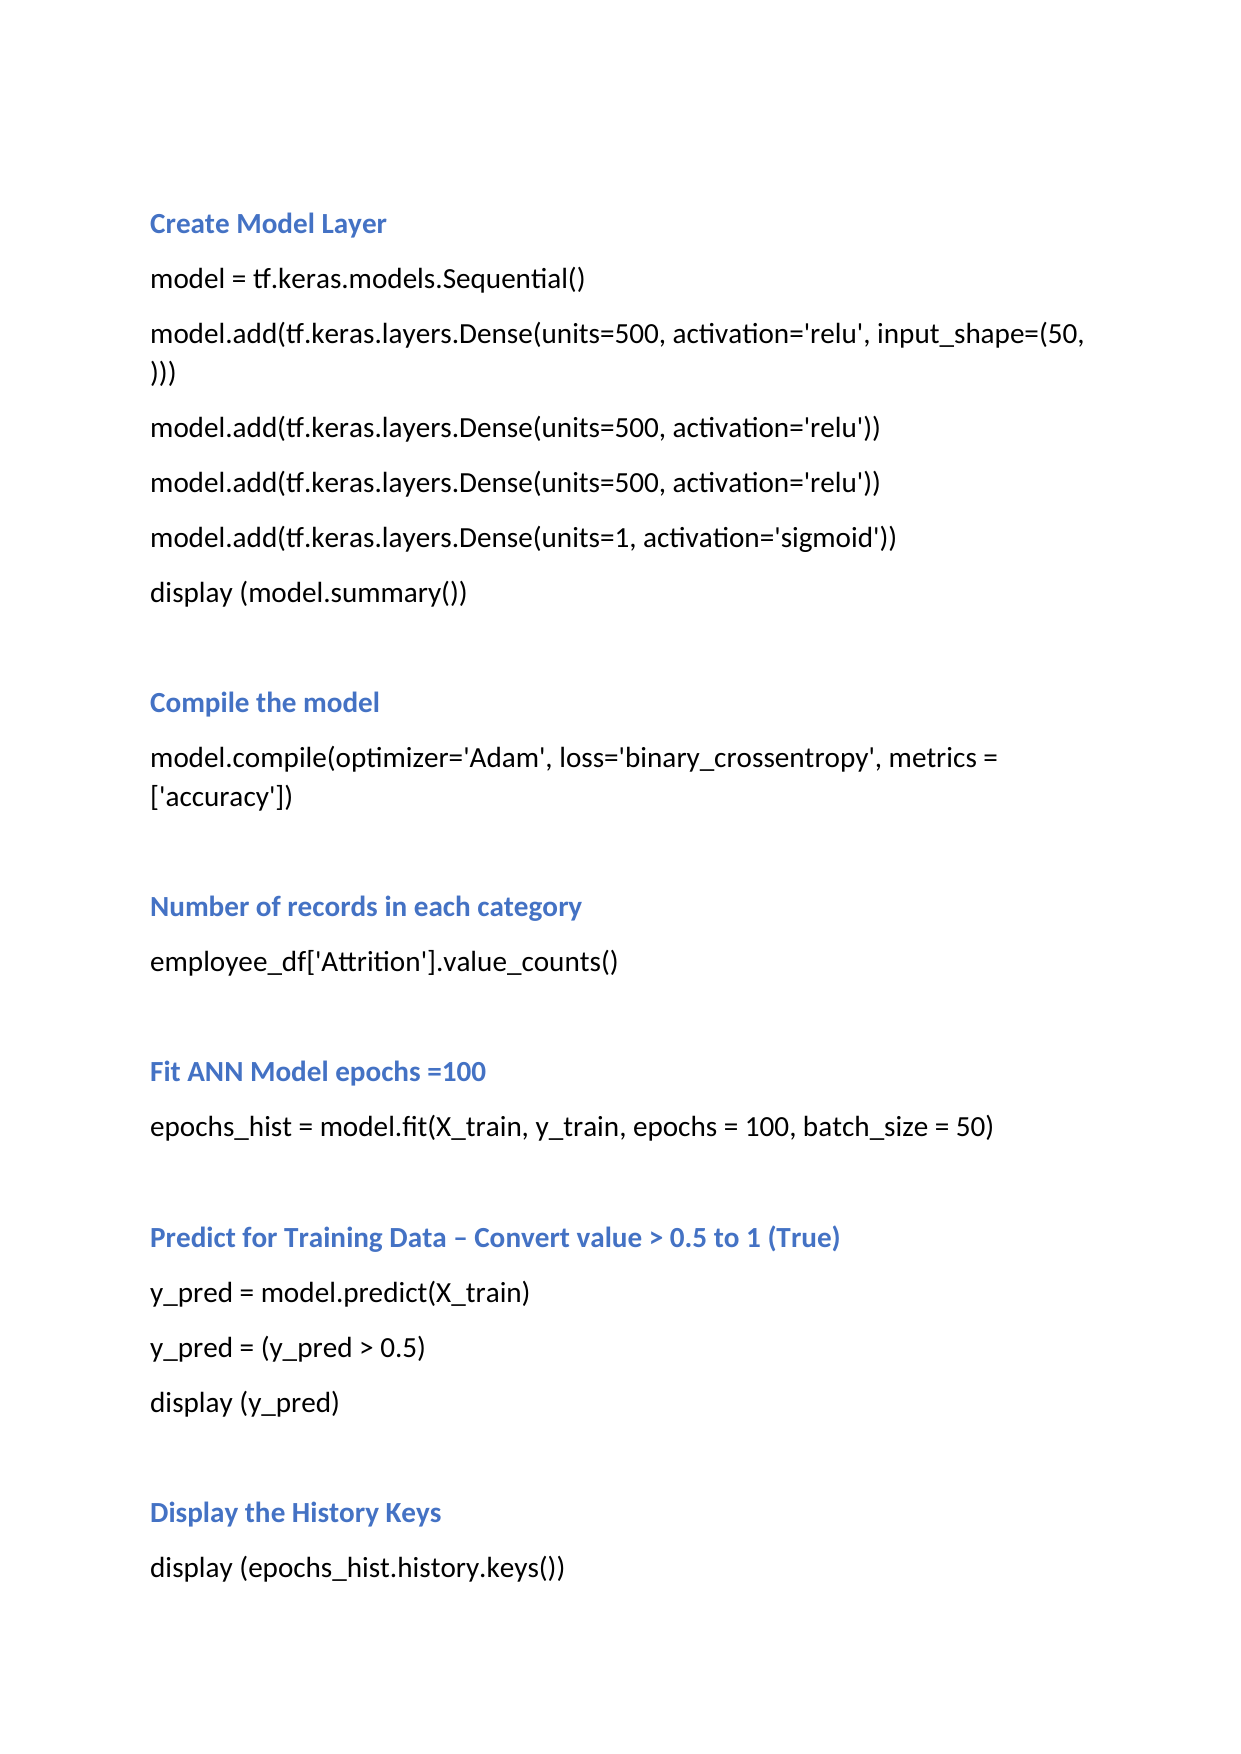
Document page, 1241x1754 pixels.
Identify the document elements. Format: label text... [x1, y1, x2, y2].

text y_pred = model.predict(X_train) [150, 1274, 1090, 1309]
text Fit ANN Model epochs =100 [150, 1053, 1090, 1089]
text Display the History Keys [150, 1494, 1090, 1530]
text epochs_hist = model.fit(X_train, y_train, epochs = 100, batch_size = 50) [150, 1108, 1090, 1144]
text Create Model Layer [150, 205, 1090, 241]
text Compile the model [150, 684, 1090, 720]
text model.add(tf.keras.layers.Dense(units=500, activation='relu')) [150, 464, 1090, 499]
text display (model.summary()) [150, 574, 1090, 610]
text Number of records in each category [150, 888, 1090, 924]
text model.add(tf.keras.layers.Dense(units=500, activation='relu', input_shape=(50, ))) [150, 315, 1090, 389]
text y_pred = (y_pred > 0.5) [150, 1329, 1090, 1364]
text display (y_pred) [150, 1384, 1090, 1420]
text model.compile(optimizer='Adam', loss='binary_crossentropy', metrics = ['accuracy']) [150, 739, 1090, 813]
text display (epochs_hist.history.keys()) [150, 1549, 1090, 1585]
text model.add(tf.keras.layers.Dense(units=1, activation='sigmoid')) [150, 519, 1090, 555]
text model = tf.keras.models.Sequential() [150, 260, 1090, 296]
text employee_df['Attrition'].value_counts() [150, 943, 1090, 979]
text model.add(tf.keras.layers.Dense(units=500, activation='relu')) [150, 409, 1090, 444]
text Predict for Training Data – Convert value > 0.5 to 1 (True) [150, 1219, 1090, 1254]
